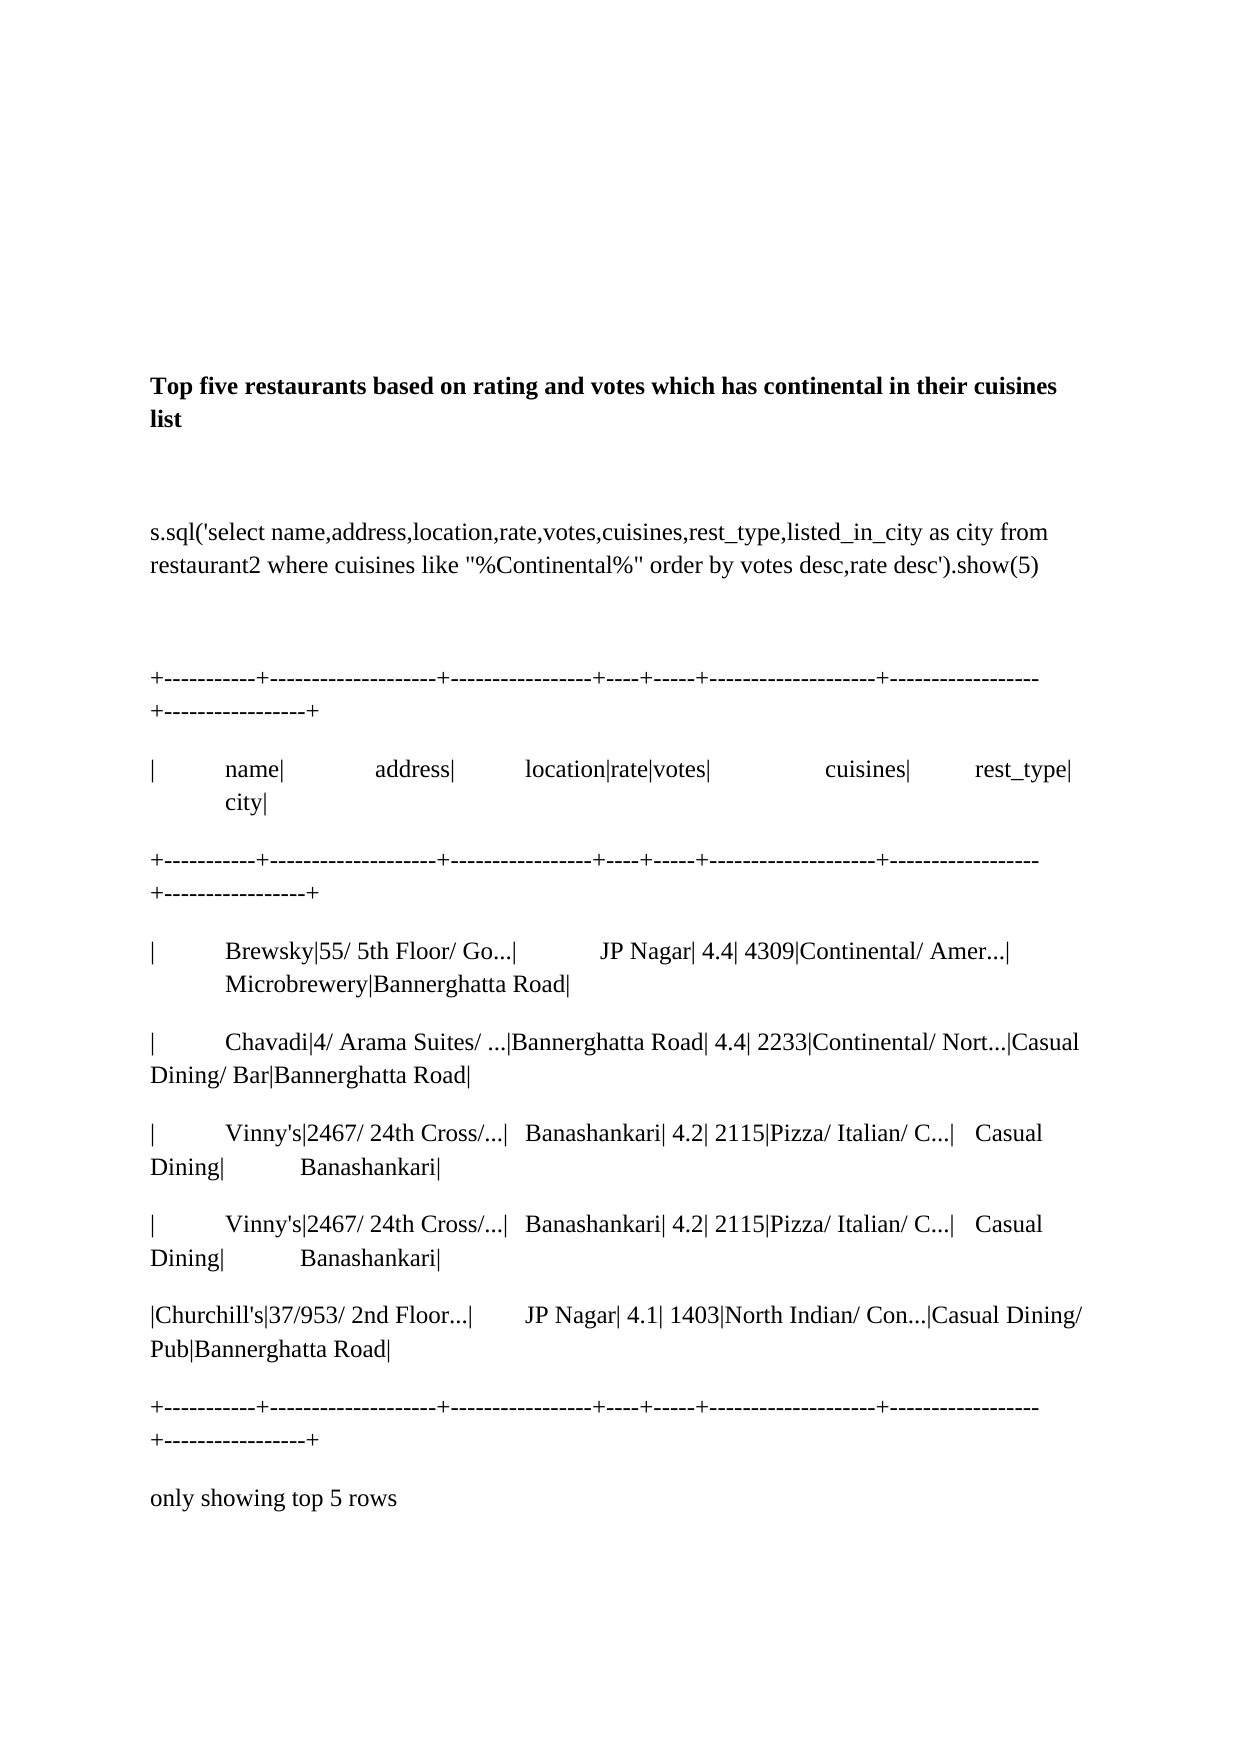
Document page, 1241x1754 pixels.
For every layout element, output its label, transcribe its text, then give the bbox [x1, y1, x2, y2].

text +-----------+--------------------+-----------------+----+-----+--------------------+------------------+-----------------+ [150, 845, 1090, 907]
text s.sql('select name,address,location,rate,votes,cuisines,rest_type,listed_in_city as city from restaurant2 where cuisines like "%Continental%" order by votes desc,rate desc').show(5) [150, 517, 1090, 579]
text only showing top 5 rows [150, 1483, 1090, 1511]
text | name| address| location|rate|votes| cuisines| rest_type| city| [150, 754, 1090, 816]
text Top five restaurants based on rating and votes which has continental in their cuisines list [150, 371, 1090, 433]
text |Churchill's|37/953/ 2nd Floor...| JP Nagar| 4.1| 1403|North Indian/ Con...|Casual Dining/ Pub|Bannerghatta Road| [150, 1301, 1090, 1362]
text +-----------+--------------------+-----------------+----+-----+--------------------+------------------+-----------------+ [150, 663, 1090, 725]
text +-----------+--------------------+-----------------+----+-----+--------------------+------------------+-----------------+ [150, 1392, 1090, 1453]
text | Vinny's|2467/ 24th Cross/...| Banashankari| 4.2| 2115|Pizza/ Italian/ C...| Casual Dining| Banashankari| [150, 1209, 1090, 1271]
text | Brewsky|55/ 5th Floor/ Go...| JP Nagar| 4.4| 4309|Continental/ Amer...| Microbrewery|Bannerghatta Road| [150, 936, 1090, 998]
text | Vinny's|2467/ 24th Cross/...| Banashankari| 4.2| 2115|Pizza/ Italian/ C...| Casual Dining| Banashankari| [150, 1118, 1090, 1180]
text | Chavadi|4/ Arama Suites/ ...|Bannerghatta Road| 4.4| 2233|Continental/ Nort...|Casual Dining/ Bar|Bannerghatta Road| [150, 1027, 1090, 1089]
